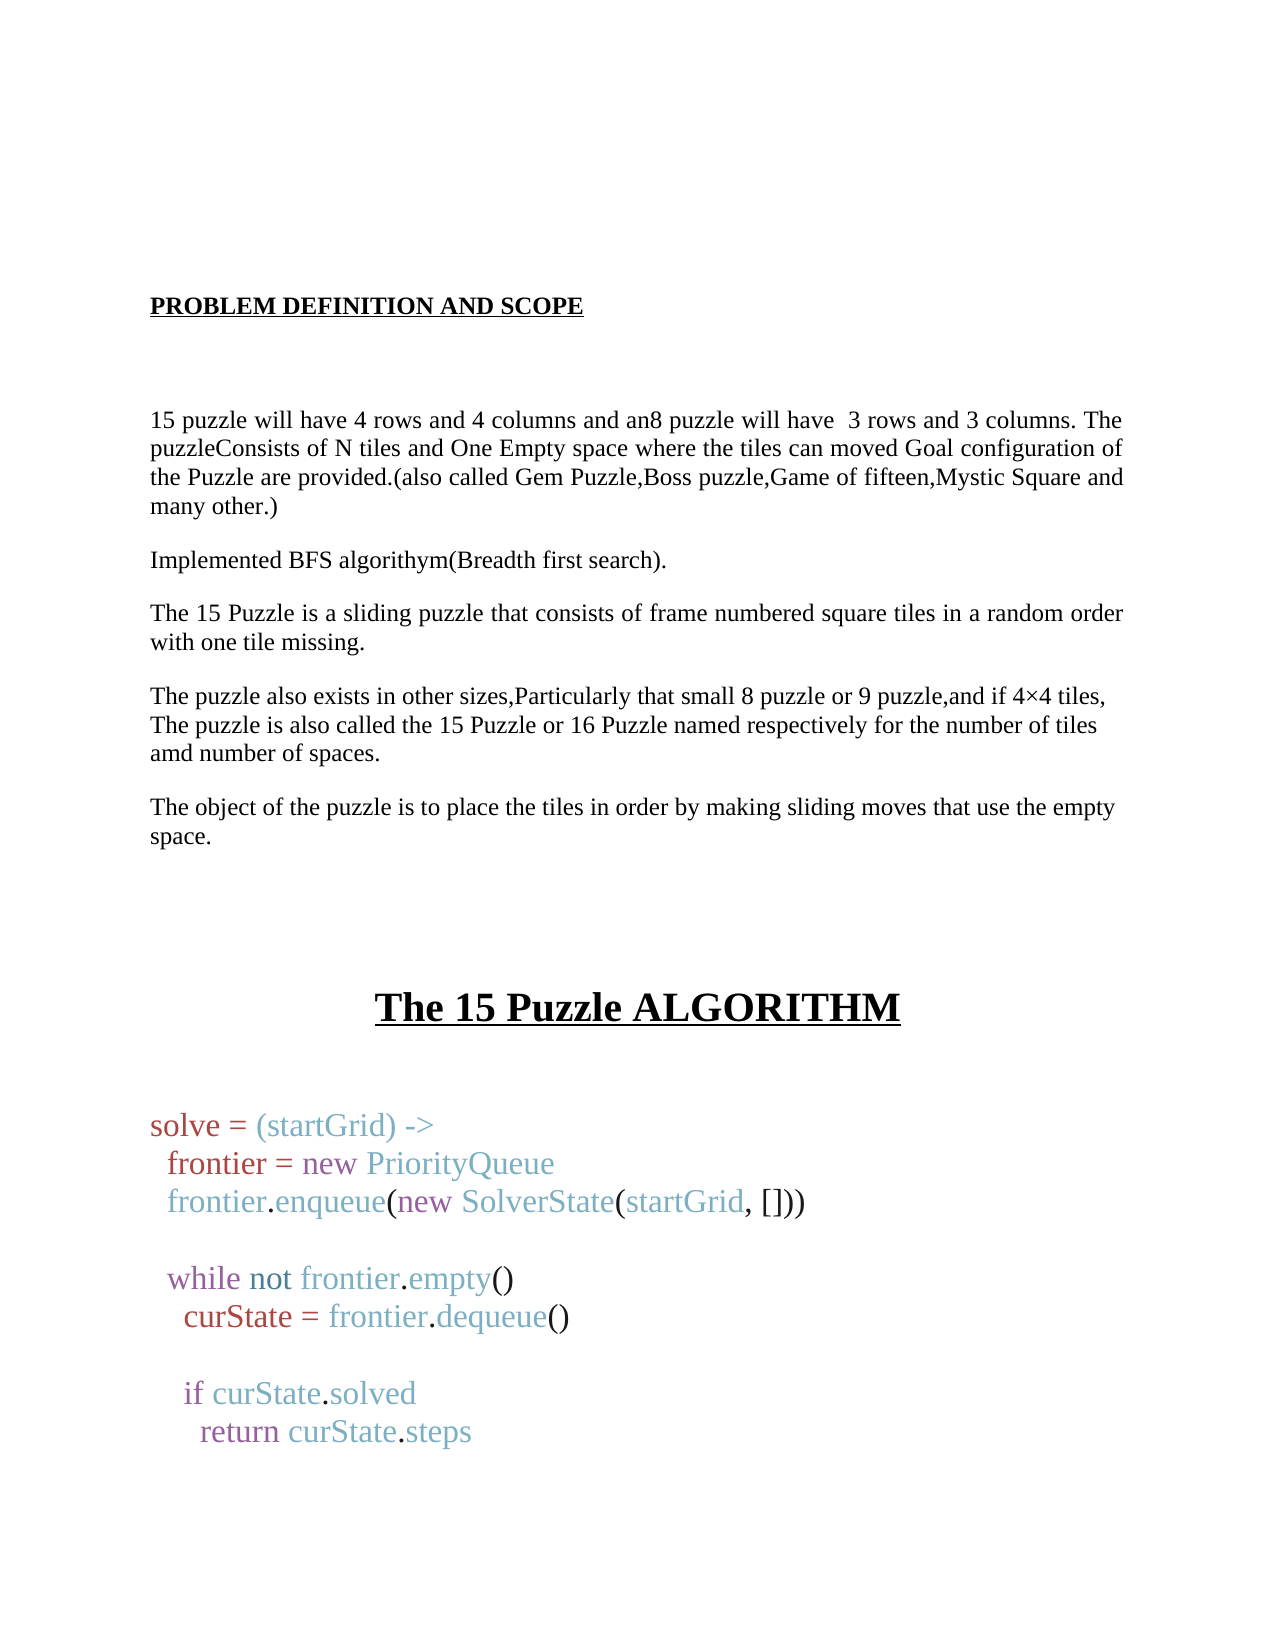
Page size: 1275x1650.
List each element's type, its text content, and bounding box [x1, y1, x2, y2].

text The 15 Puzzle is a sliding puzzle that consists of frame numbered square tiles in a random order with one tile missing. [150, 598, 1125, 656]
text The puzzle also exists in other sizes,Particularly that small 8 puzzle or 9 puzzle,and if 4×4 tiles, The puzzle is also called the 15 Puzzle or 16 Puzzle named respectively for the number of tiles amd number of spaces. [150, 681, 1125, 767]
text frontier = new PriorityQueue [150, 1143, 1125, 1182]
text The object of the puzzle is to place the tiles in order by making sliding moves that use the empty space. [150, 792, 1125, 850]
text Implemented BFS algorithym(Breadth first search). [150, 545, 1125, 573]
text PROBLEM DEFINITION AND SCOPE [150, 291, 1125, 319]
text solve = (startGrid) -> [150, 1105, 1125, 1143]
text return curState.steps [150, 1412, 1125, 1450]
text 15 puzzle will have 4 rows and 4 columns and an8 puzzle will have 3 rows and 3 columns. The puzzleConsists of N tiles and One Empty space where the tiles can moved Goal configuration of the Puzzle are provided.(also called Gem Puzzle,Boss puzzle,Game of fifteen,Mystic Square and many other.) [150, 405, 1125, 520]
text while not frontier.empty() [150, 1258, 1125, 1297]
text frontier.enqueue(new SolverState(startGrid, [])) [150, 1182, 1125, 1220]
text curState = frontier.dequeue() [150, 1297, 1125, 1335]
text if curState.solved [150, 1373, 1125, 1412]
text The 15 Puzzle ALGORITHM [150, 982, 1125, 1030]
